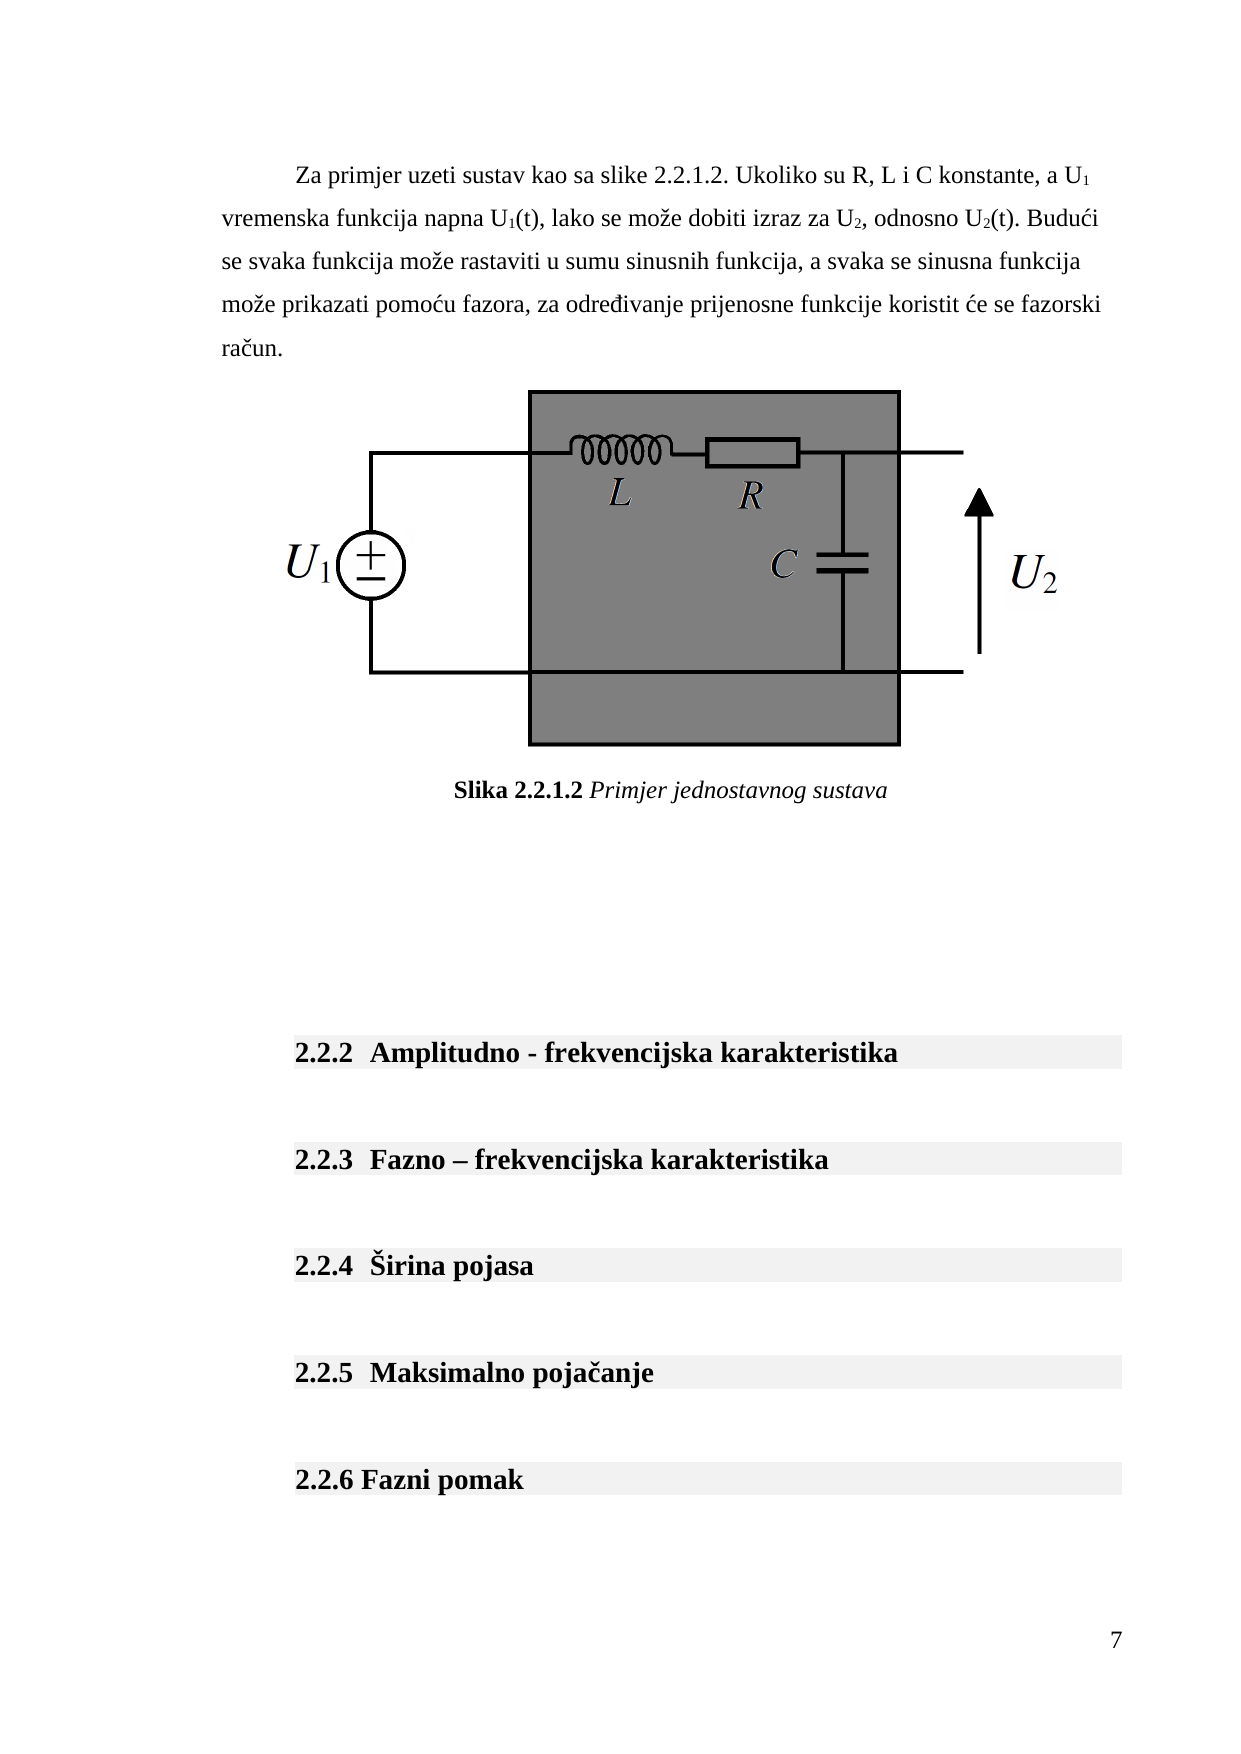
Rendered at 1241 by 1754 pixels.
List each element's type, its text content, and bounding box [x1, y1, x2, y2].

text Za primjer uzeti sustav kao sa slike 2.2.1.2. Ukoliko su R, L i C konstante, a U1 vremenska funkcija napna U1(t), lako se može dobiti izraz za U2, odnosno U2(t). Budući se svaka funkcija može rastaviti u sumu sinusnih funkcija, a svaka se sinusna funkcija može prikazati pomoću fazora, za određivanje prijenosne funkcije koristit će se fazorski račun. [221, 160, 1122, 361]
subtitle Širina pojasa [294, 1248, 1122, 1282]
subtitle 2.2.6 Fazni pomak [295, 1462, 1122, 1495]
picture [285, 388, 1058, 748]
subtitle Maksimalno pojačanje [294, 1355, 1122, 1389]
subtitle Fazno – frekvencijska karakteristika [294, 1142, 1122, 1175]
text Slika 2.2.1.2 Primjer jednostavnog sustava [221, 775, 1122, 803]
subtitle Amplitudno - frekvencijska karakteristika [294, 1035, 1122, 1069]
